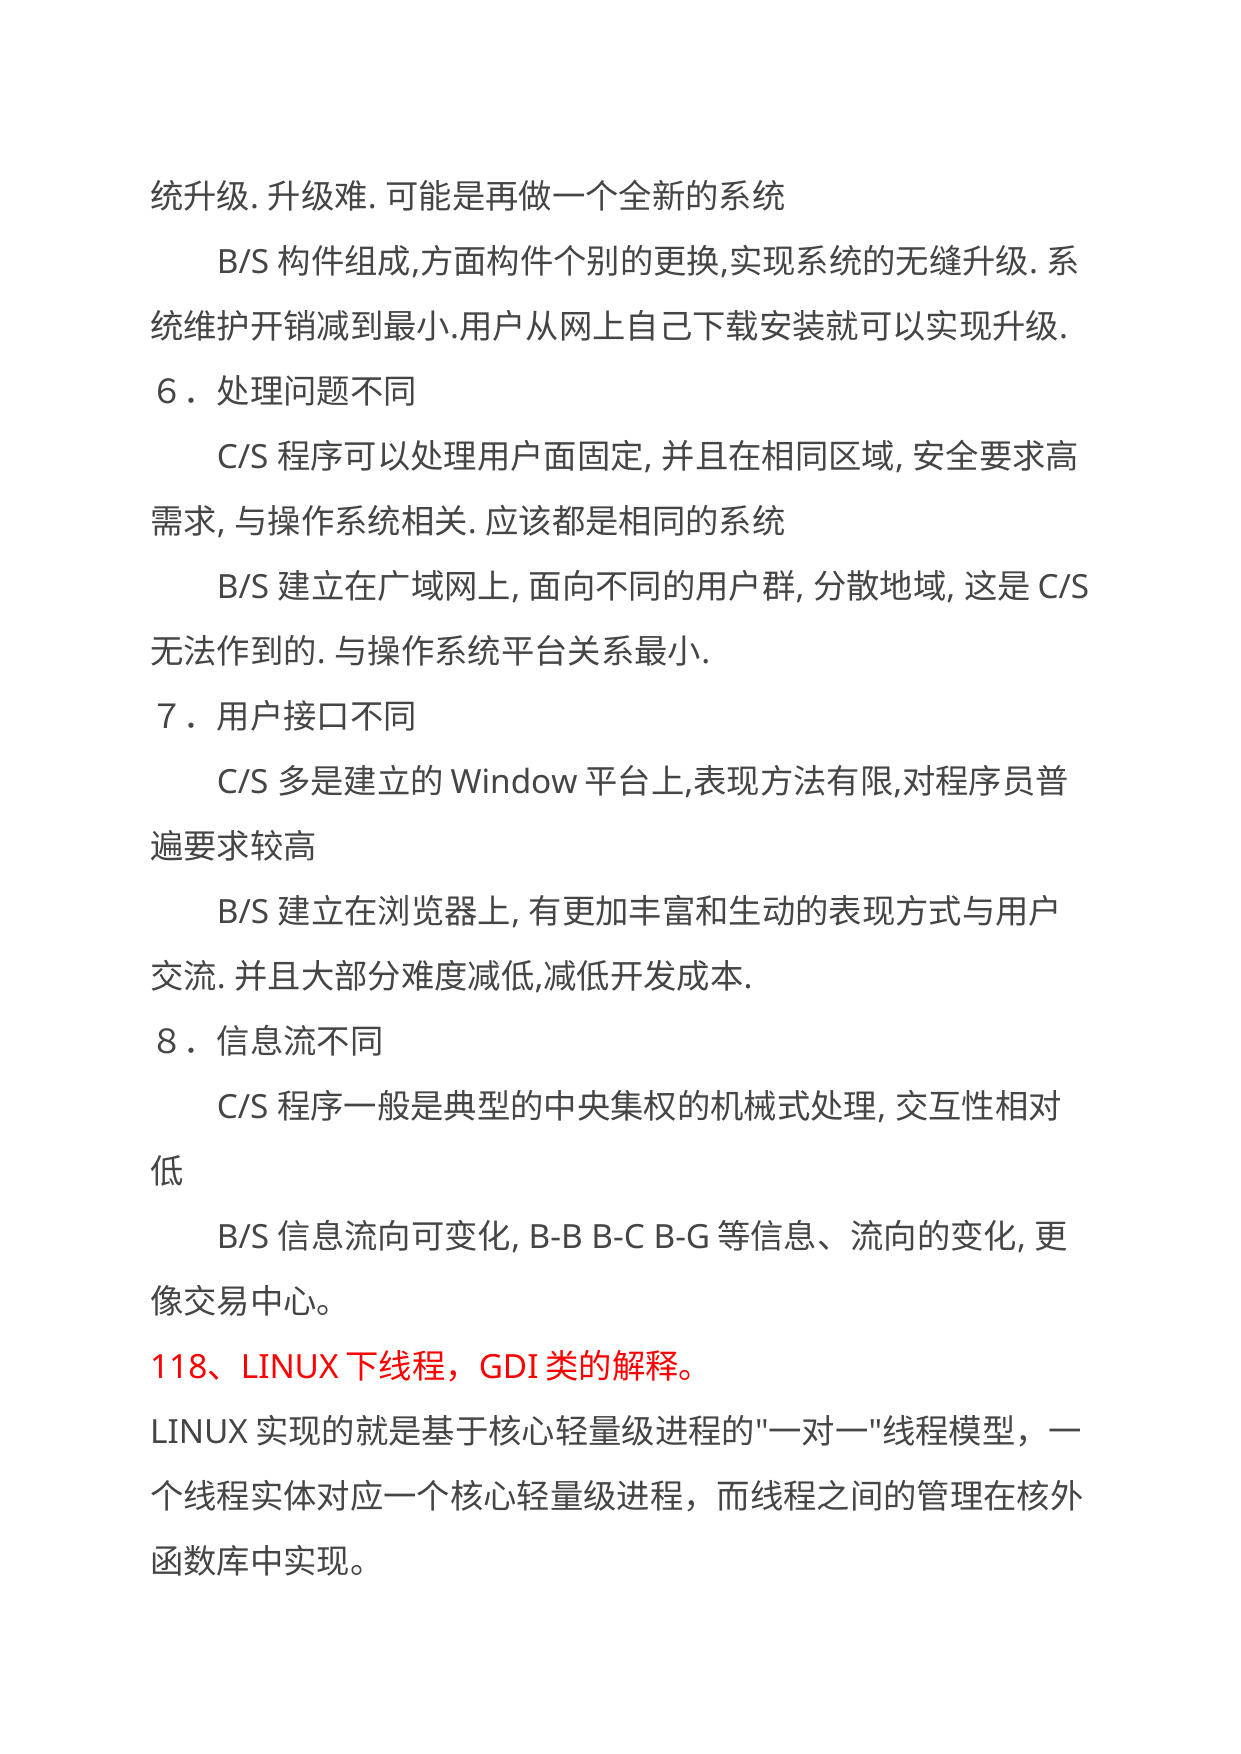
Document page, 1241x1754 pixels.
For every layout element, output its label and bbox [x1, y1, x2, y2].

text [150, 162, 1090, 1592]
